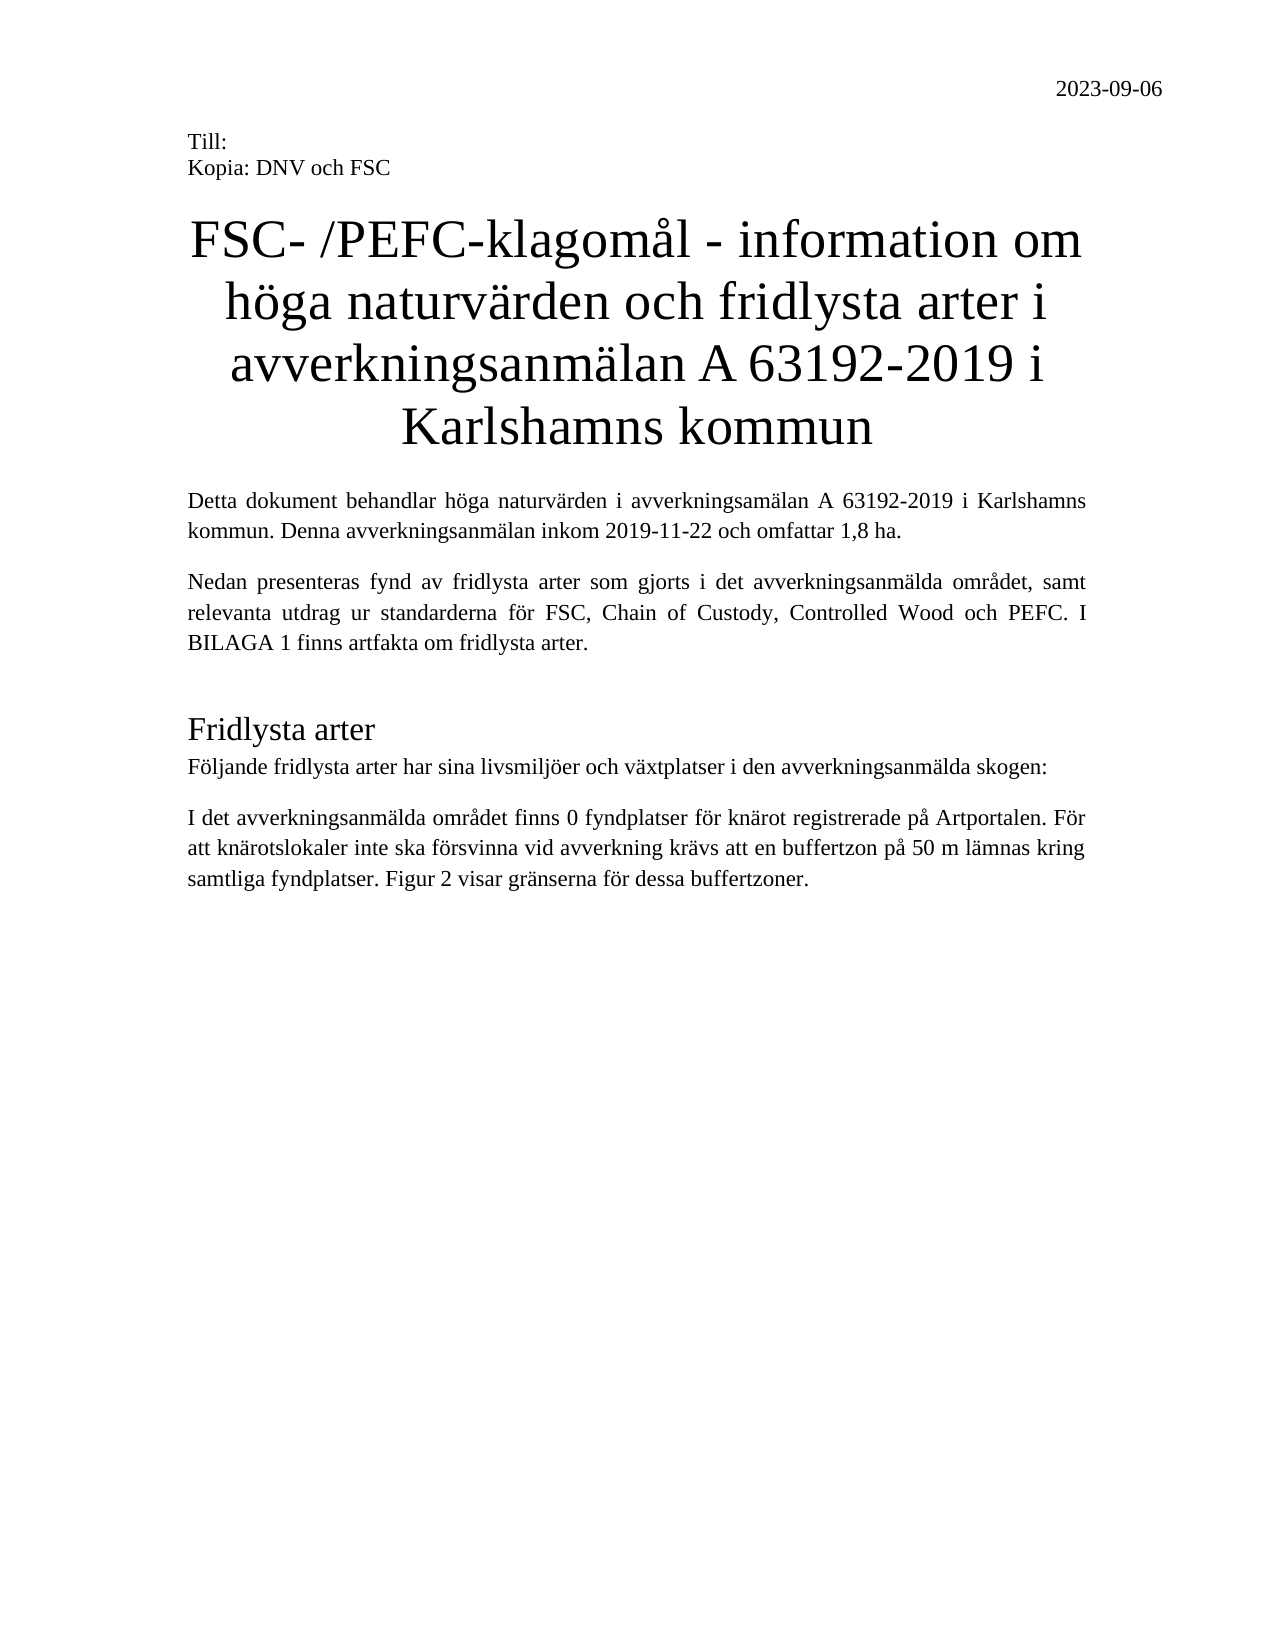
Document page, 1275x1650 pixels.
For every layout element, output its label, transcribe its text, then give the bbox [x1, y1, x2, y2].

subtitle Fridlysta arter [187, 709, 1087, 747]
text Detta dokument behandlar höga naturvärden i avverkningsamälan A 63192-2019 i Karlshamns kommun. Denna avverkningsanmälan inkom 2019-11-22 och omfattar 1,8 ha. [187, 487, 1087, 544]
text Följande fridlysta arter har sina livsmiljöer och växtplatser i den avverkningsanmälda skogen: [187, 753, 1087, 779]
title FSC- /PEFC-klagomål - information om höga naturvärden och fridlysta arter i avverkningsanmälan A 63192-2019 i Karlshamns kommun [187, 207, 1087, 456]
text I det avverkningsanmälda området finns 0 fyndplatser för knärot registrerade på Artportalen. För att knärotslokaler inte ska försvinna vid avverkning krävs att en buffertzon på 50 m lämnas kring samtliga fyndplatser. Figur 2 visar gränserna för dessa buffertzoner. [187, 804, 1087, 891]
text Nedan presenteras fynd av fridlysta arter som gjorts i det avverkningsanmälda området, samt relevanta utdrag ur standarderna för FSC, Chain of Custody, Controlled Wood och PEFC. I BILAGA 1 finns artfakta om fridlysta arter. [187, 568, 1087, 655]
